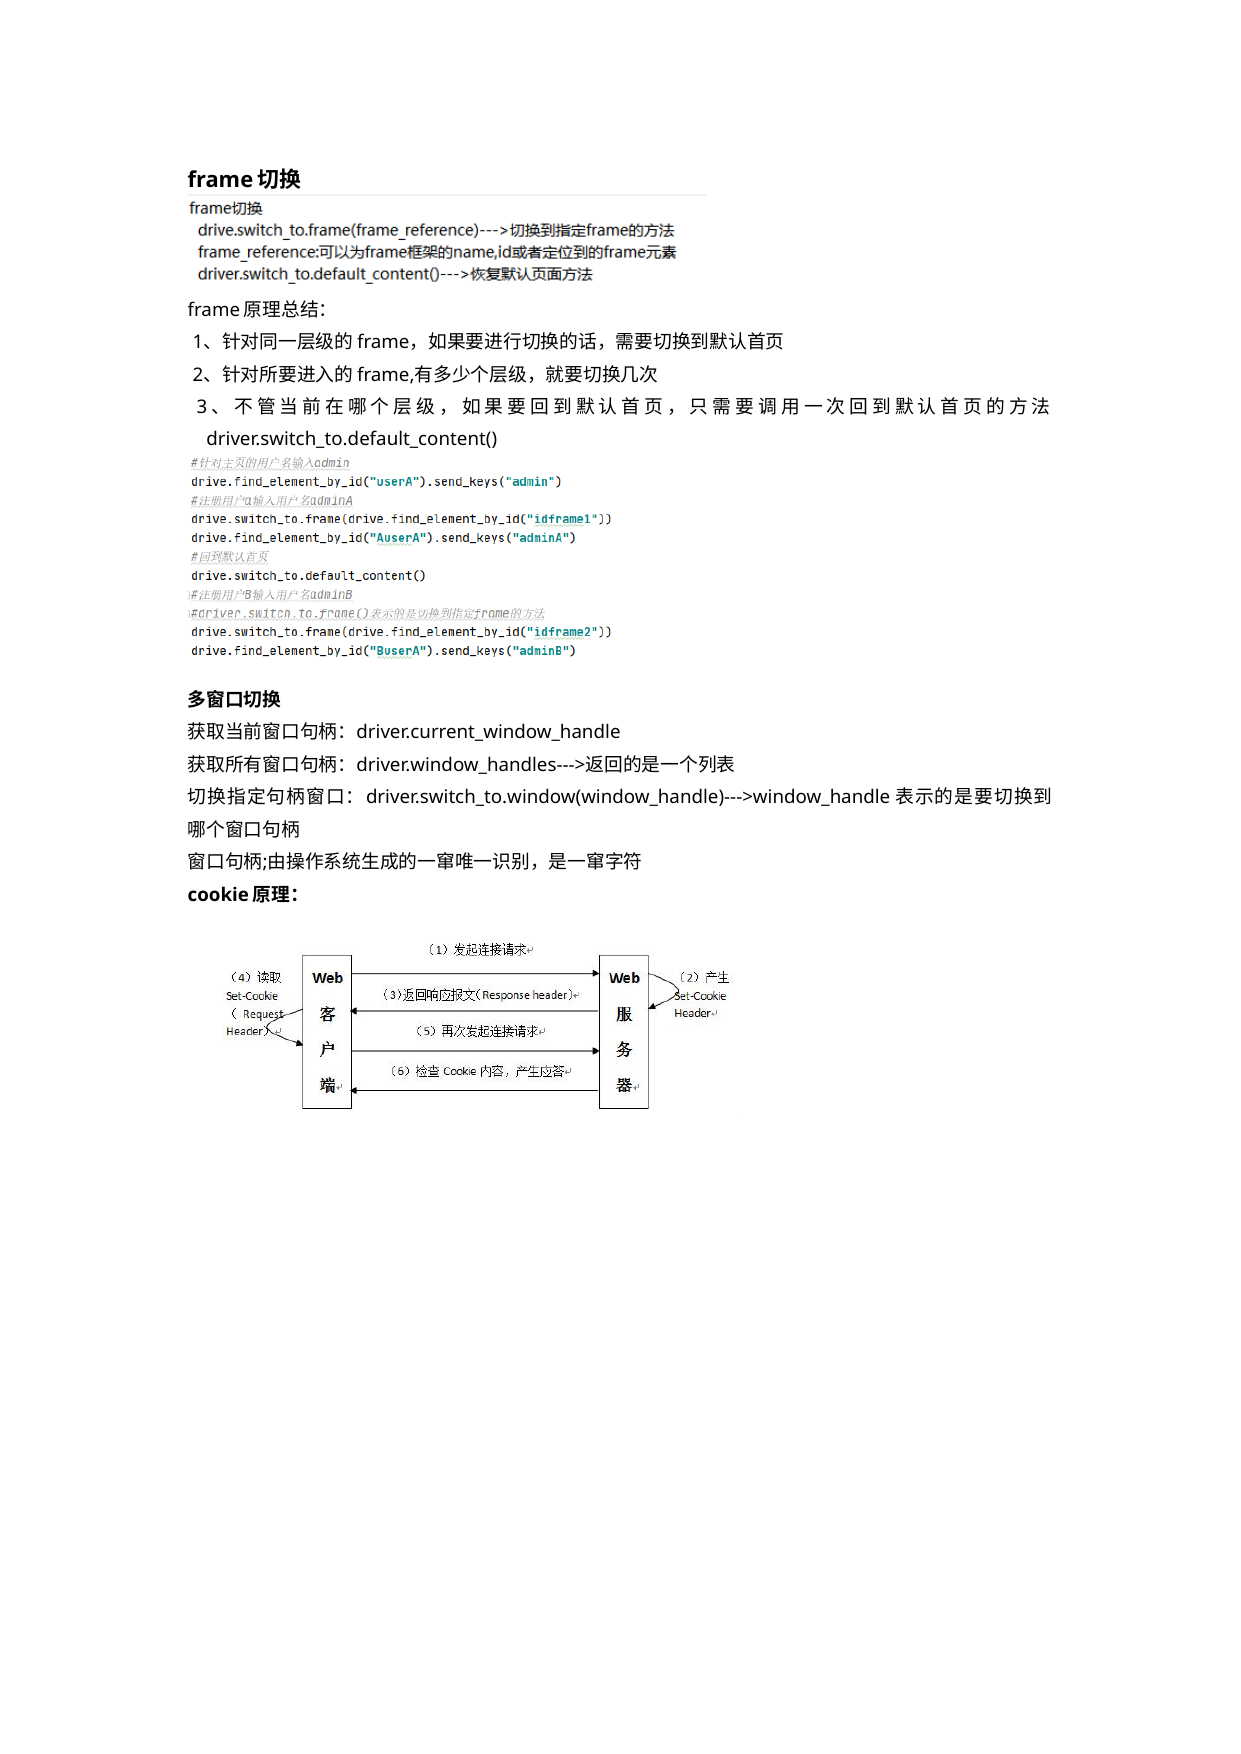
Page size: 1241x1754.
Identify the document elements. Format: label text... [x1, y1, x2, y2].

text 获取所有窗口句柄：driver.window_handles--->返回的是一个列表 [187, 747, 1053, 779]
picture [187, 194, 707, 285]
text 3、不管当前在哪个层级，如果要回到默认首页，只需要调用一次回到默认首页的方法driver.switch_to.default_content() [187, 389, 1053, 454]
picture [187, 454, 652, 661]
text 2、针对所要进入的frame,有多少个层级，就要切换几次 [187, 357, 1053, 389]
text frame原理总结： [187, 292, 1053, 324]
text 窗口句柄;由操作系统生成的一窜唯一识别，是一窜字符 [187, 844, 1053, 877]
text 多窗口切换 [187, 682, 1053, 714]
text 1、针对同一层级的frame，如果要进行切换的话，需要切换到默认首页 [187, 324, 1053, 357]
text 切换指定句柄窗口：driver.switch_to.window(window_handle)--->window_handle表示的是要切换到哪个窗口句柄 [187, 779, 1053, 844]
text cookie原理： [187, 877, 1053, 909]
text frame切换 [187, 162, 1053, 194]
text 获取当前窗口句柄：driver.current_window_handle [187, 714, 1053, 747]
picture [187, 909, 758, 1120]
